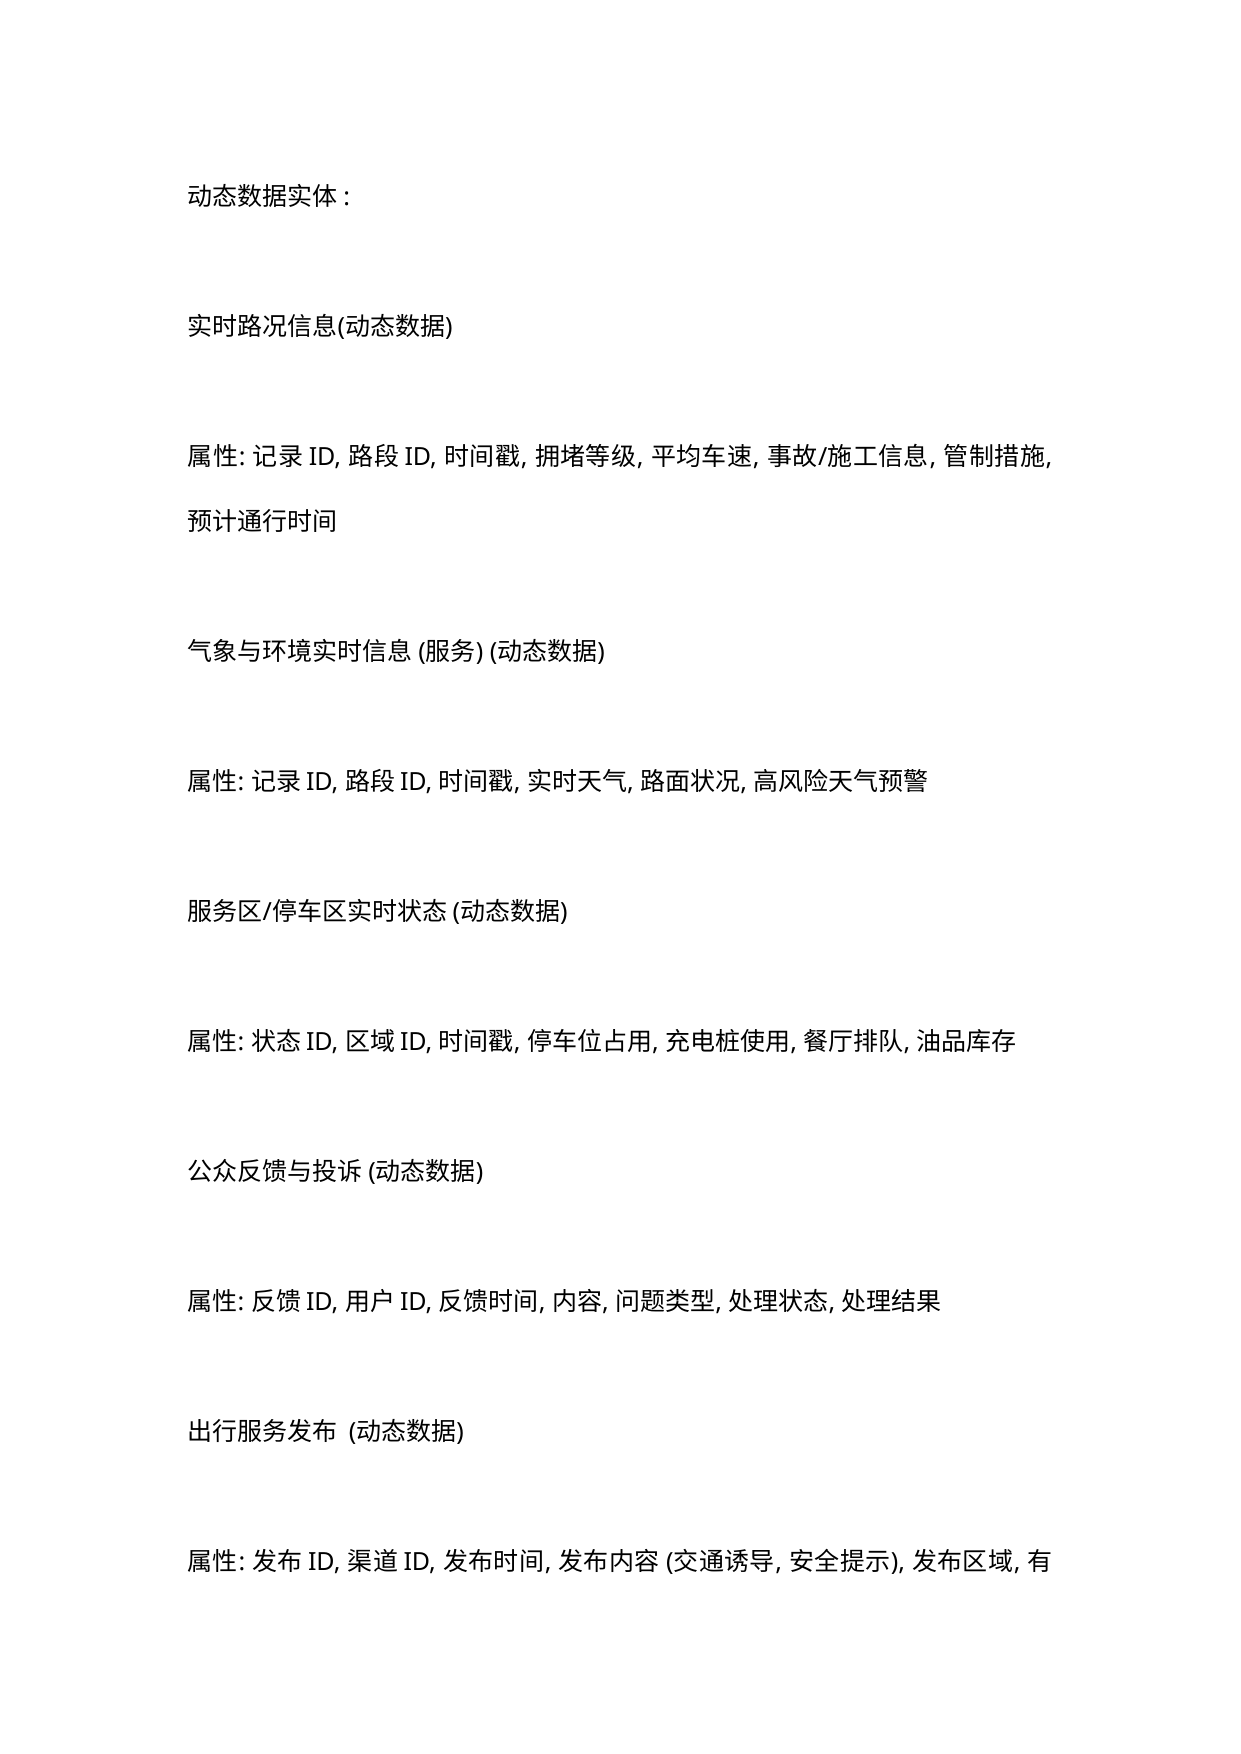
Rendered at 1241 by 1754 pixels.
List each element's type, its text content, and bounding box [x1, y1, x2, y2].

text 服务区/停车区实时状态 (动态数据) [187, 877, 1053, 942]
text 实时路况信息(动态数据) [187, 292, 1053, 357]
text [187, 1527, 1053, 1592]
text 公众反馈与投诉 (动态数据) [187, 1137, 1053, 1202]
text 气象与环境实时信息 (服务) (动态数据) [187, 617, 1053, 682]
text 动态数据实体 : [187, 162, 1053, 227]
text 属性: 记录ID, 路段ID, 时间戳, 拥堵等级, 平均车速, 事故/施工信息, 管制措施, 预计通行时间 [187, 422, 1053, 552]
text 属性: 状态ID, 区域ID, 时间戳, 停车位占用, 充电桩使用, 餐厅排队, 油品库存 [187, 1007, 1053, 1072]
text 出行服务发布 (动态数据) [187, 1397, 1053, 1462]
text 属性: 记录ID, 路段ID, 时间戳, 实时天气, 路面状况, 高风险天气预警 [187, 747, 1053, 812]
text 属性: 反馈ID, 用户ID, 反馈时间, 内容, 问题类型, 处理状态, 处理结果 [187, 1267, 1053, 1332]
